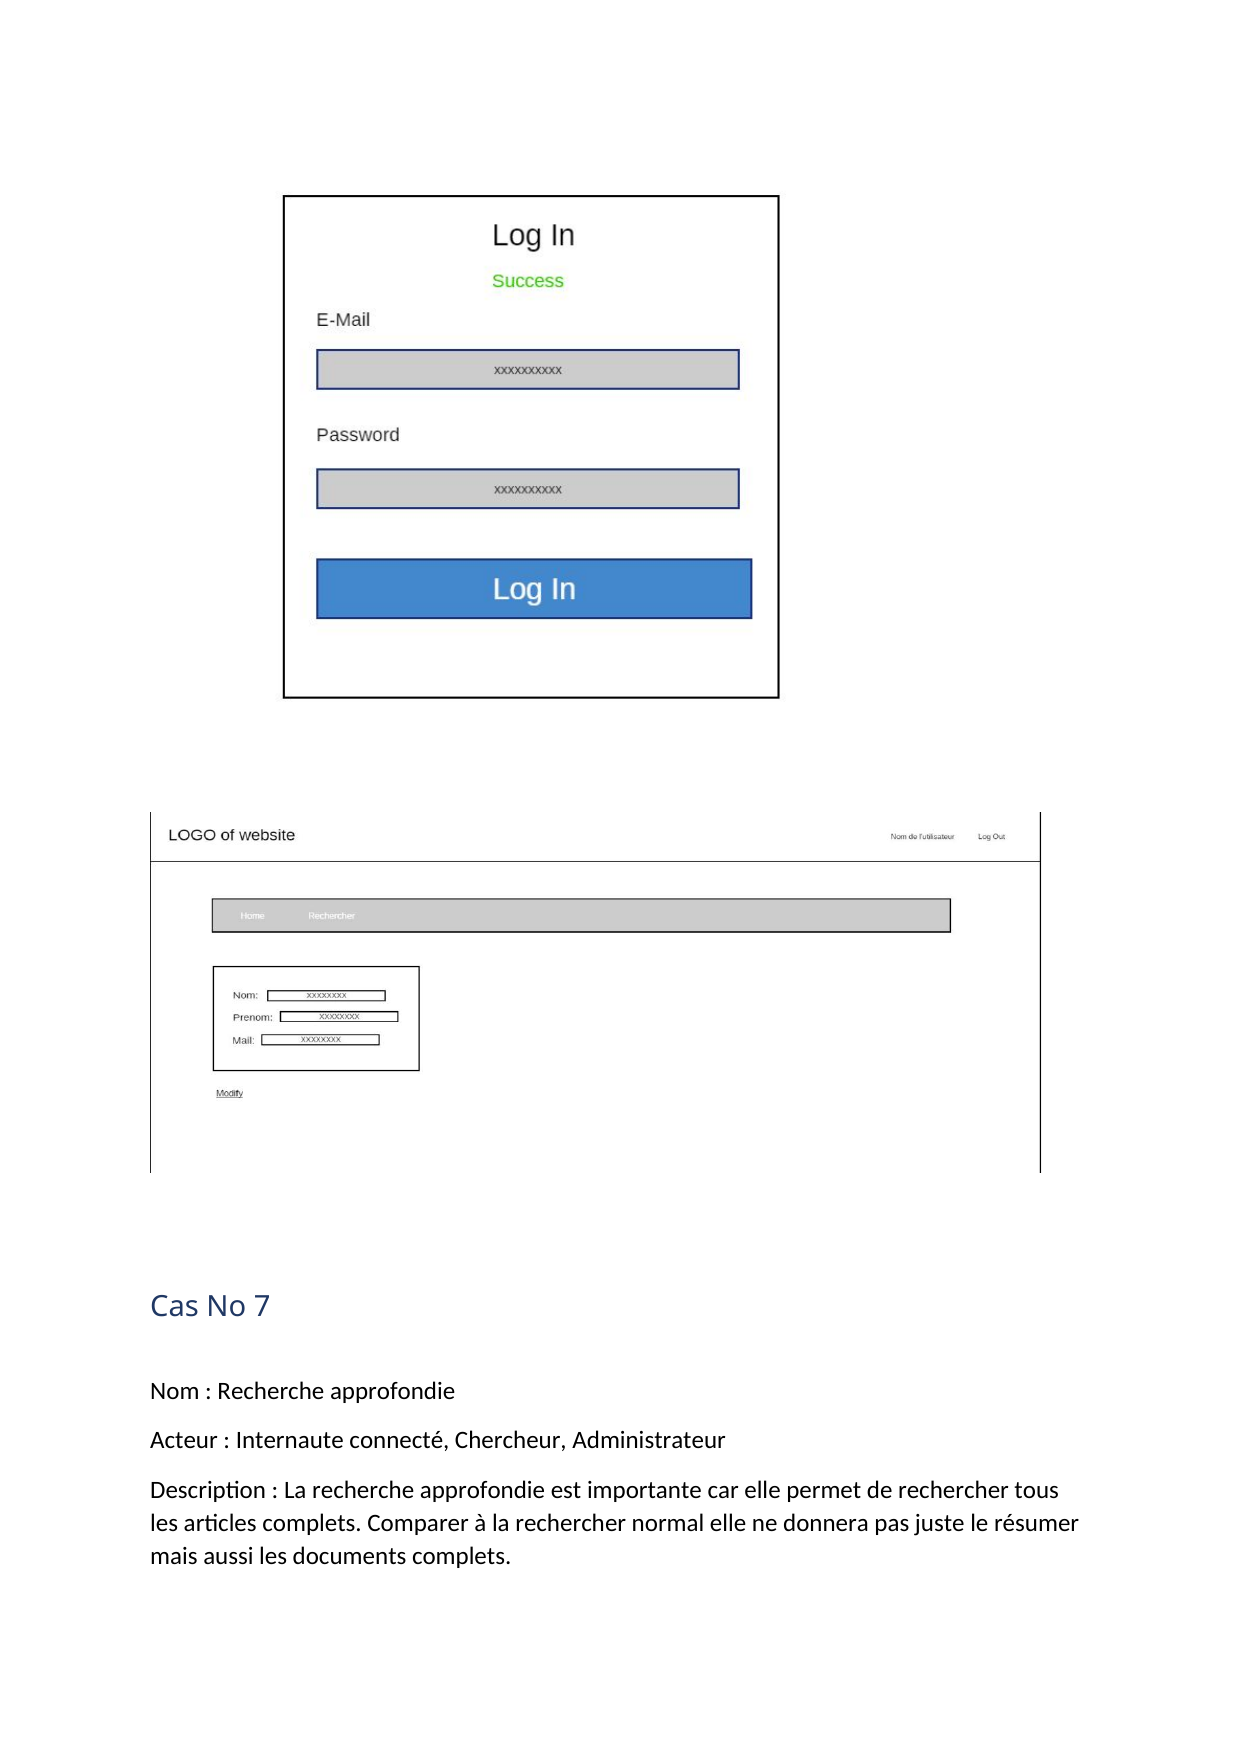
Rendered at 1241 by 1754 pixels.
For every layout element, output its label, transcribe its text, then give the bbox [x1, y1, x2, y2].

text Acteur : Internaute connecté, Chercheur, Administrateur [150, 1425, 1090, 1455]
picture [150, 812, 1042, 1173]
text Nom : Recherche approfondie [150, 1375, 1090, 1406]
text Description : La recherche approfondie est importante car elle permet de rechercher tous les articles complets. Comparer à la rechercher normal elle ne donnera pas juste le résumer mais aussi les documents complets. [150, 1474, 1090, 1571]
subtitle Cas No 7 [150, 1285, 1090, 1325]
picture [150, 150, 903, 794]
